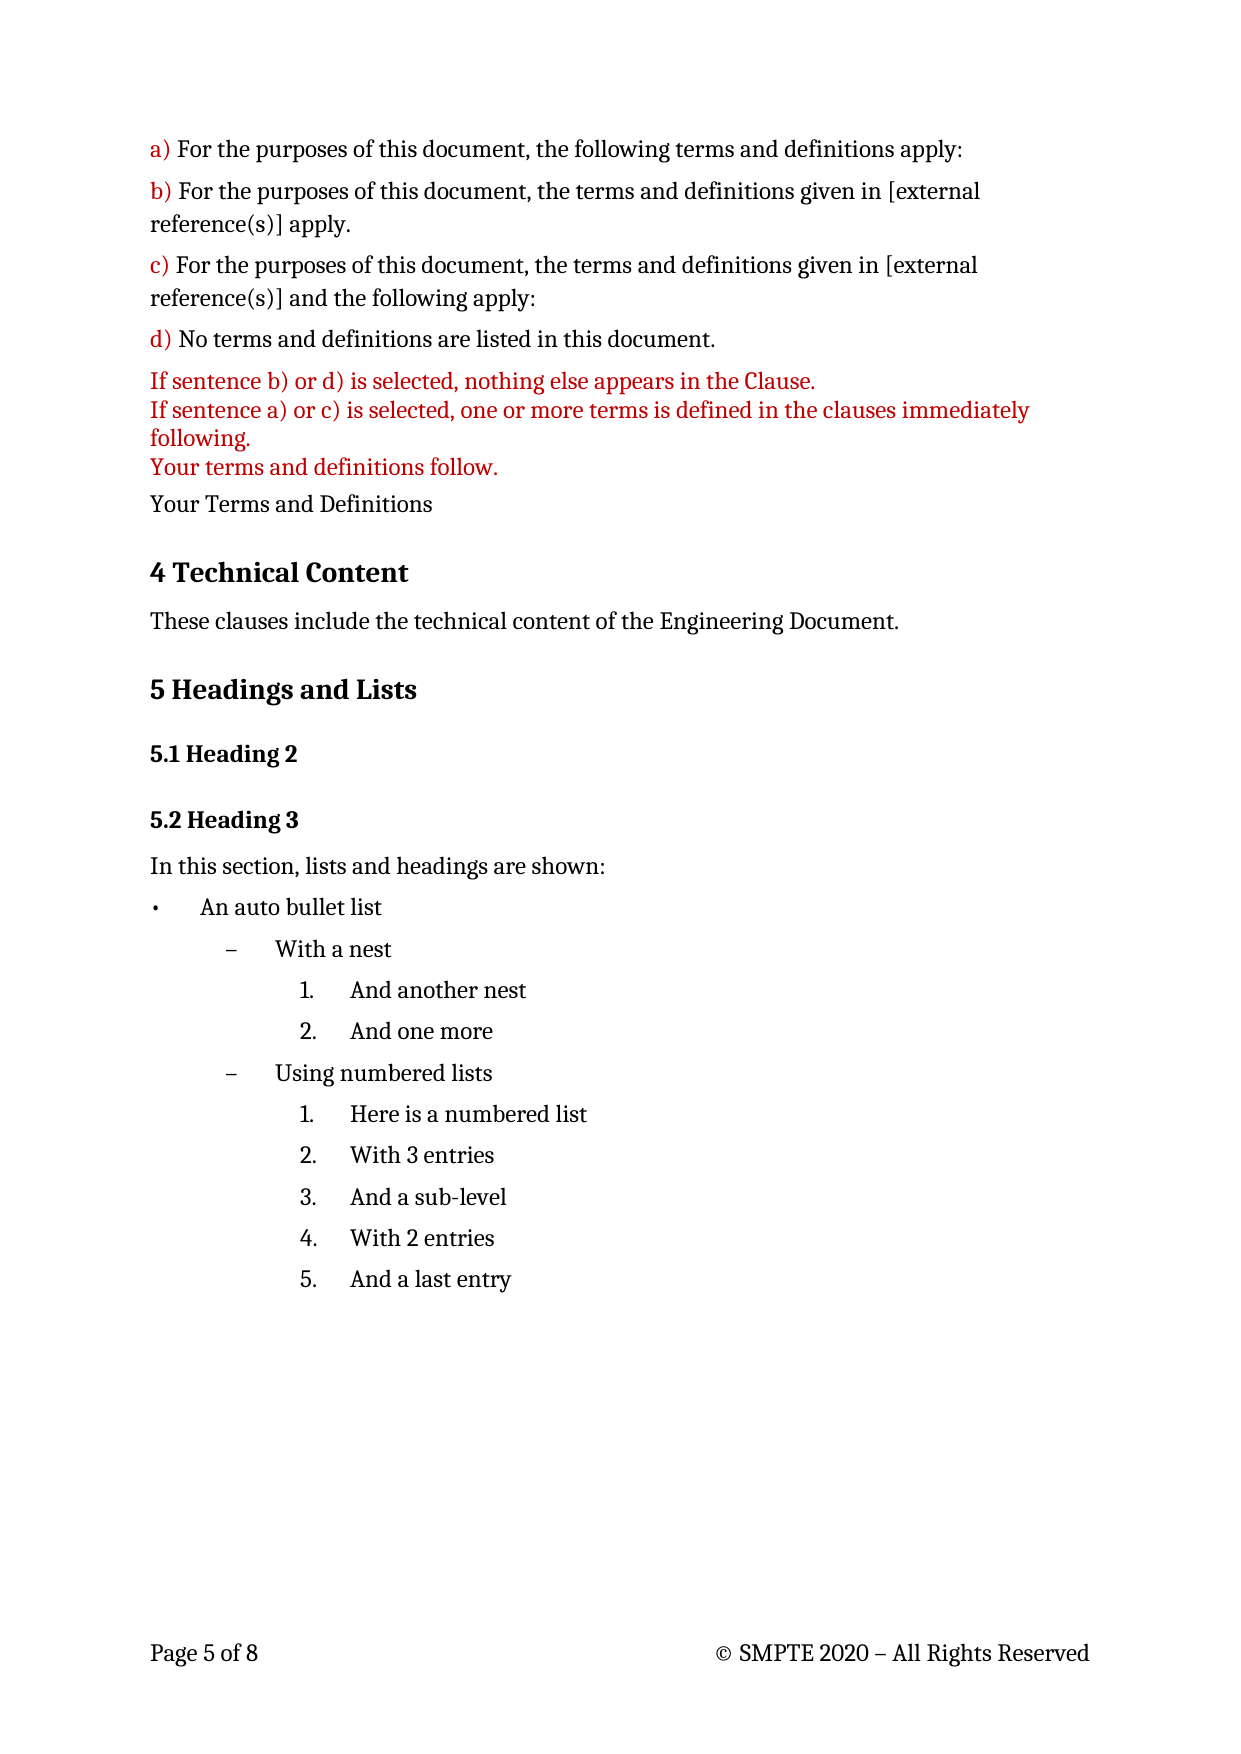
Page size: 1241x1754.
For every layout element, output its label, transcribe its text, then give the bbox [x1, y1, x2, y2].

subtitle 5.1 Heading 2 [150, 740, 1090, 769]
text These clauses include the technical content of the Engineering Document. [150, 607, 1090, 635]
subtitle 5 Headings and Lists [150, 673, 1090, 707]
list With a nest [225, 934, 1090, 963]
text If sentence b) or d) is selected, nothing else appears in the Clause. [150, 367, 1090, 396]
list Using numbered lists [225, 1058, 1090, 1087]
list And a last entry [300, 1265, 1090, 1294]
text If sentence a) or c) is selected, one or more terms is defined in the clauses immediately following. [150, 396, 1090, 453]
text d) No terms and definitions are listed in this document. [150, 325, 1090, 354]
list And another nest [300, 976, 1090, 1004]
list And a sub-level [300, 1183, 1090, 1211]
subtitle 4 Technical Content [150, 556, 1090, 590]
subtitle 5.2 Heading 3 [150, 806, 1090, 835]
text In this section, lists and headings are shown: [150, 852, 1090, 881]
list With 3 entries [300, 1141, 1090, 1170]
list An auto bullet list [150, 893, 1090, 922]
list And one more [300, 1017, 1090, 1046]
text Your terms and definitions follow. [150, 453, 1090, 482]
text b) For the purposes of this document, the terms and definitions given in [external reference(s)] apply. [150, 177, 1090, 238]
list Here is a numbered list [300, 1100, 1090, 1129]
text a) For the purposes of this document, the following terms and definitions apply: [150, 135, 1090, 164]
text Your Terms and Definitions [150, 490, 1090, 519]
text c) For the purposes of this document, the terms and definitions given in [external reference(s)] and the following apply: [150, 251, 1090, 313]
list With 2 entries [300, 1224, 1090, 1253]
